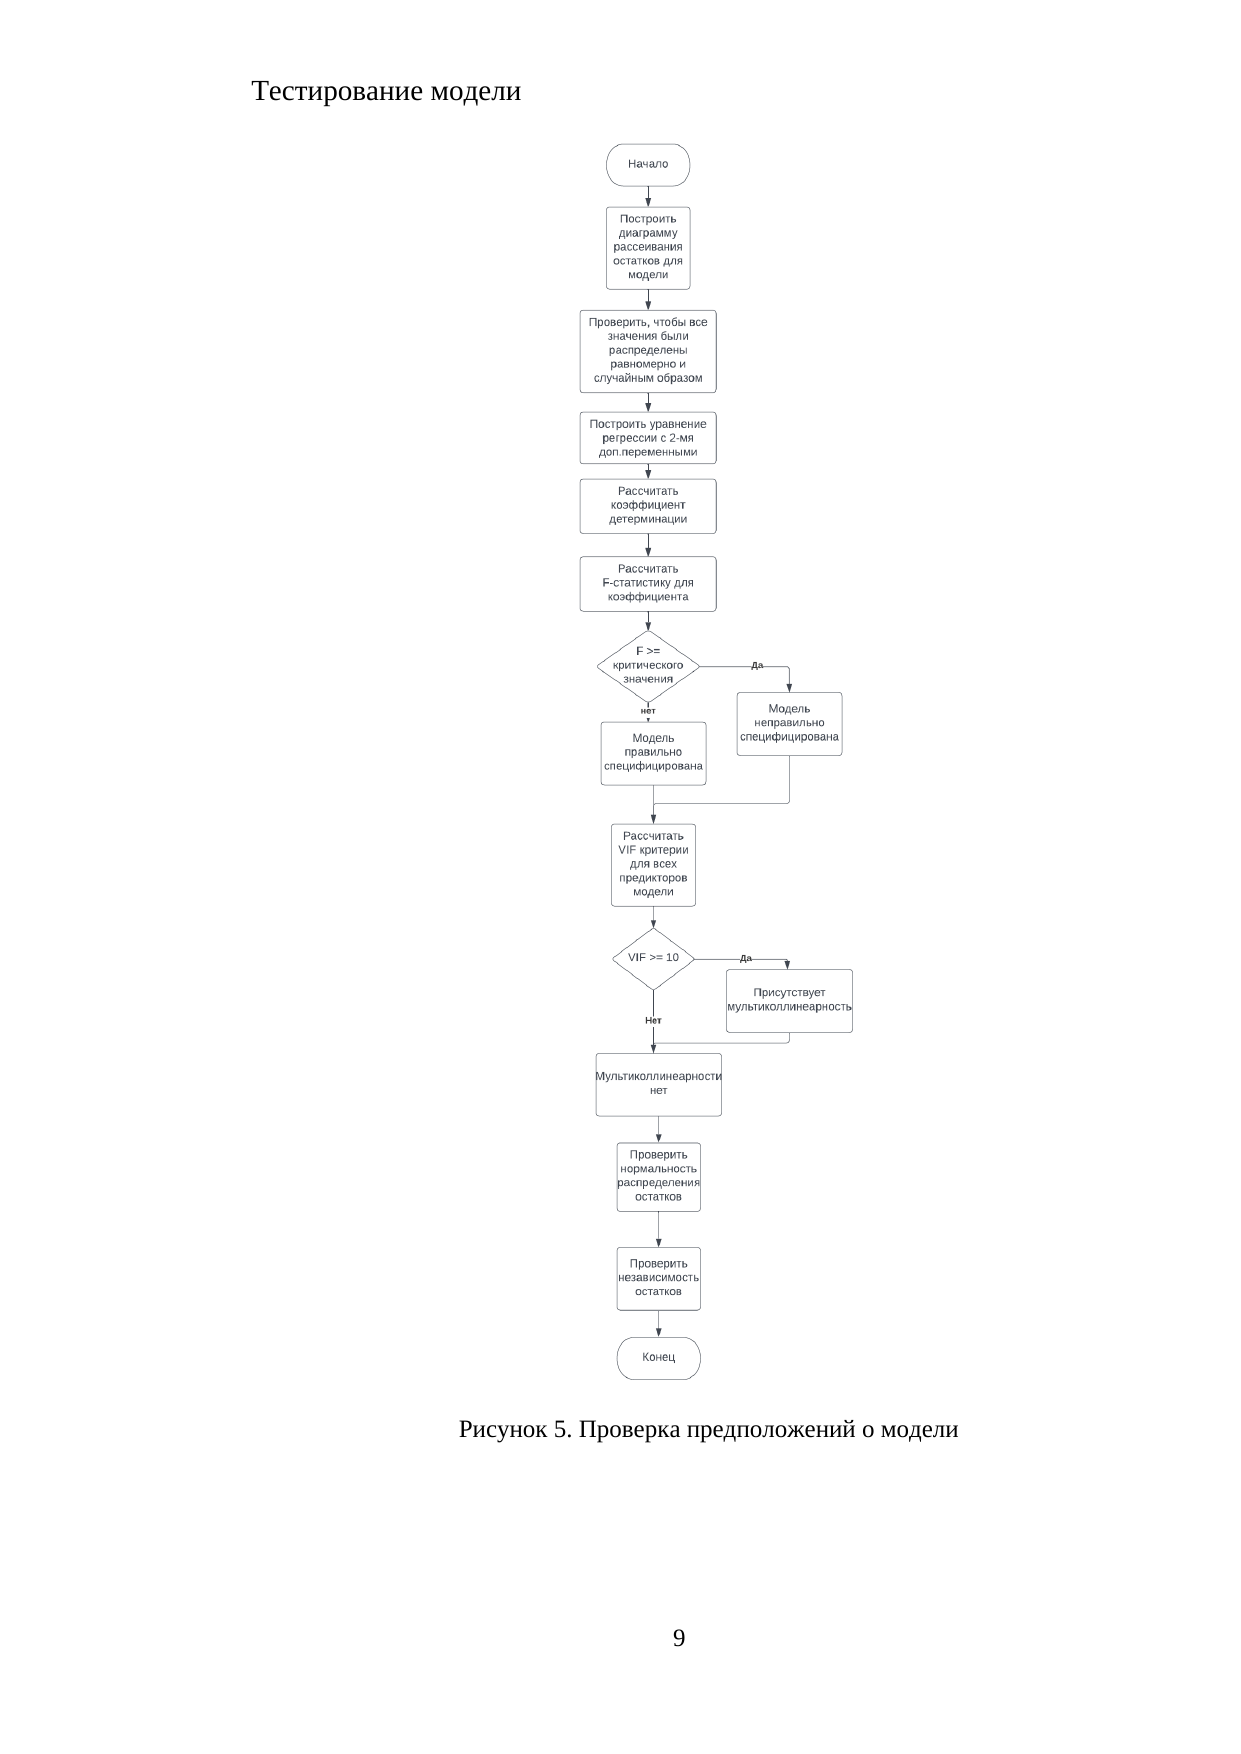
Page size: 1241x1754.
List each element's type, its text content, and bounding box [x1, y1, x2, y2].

text Тестирование модели [177, 73, 1181, 107]
picture [559, 123, 873, 1400]
